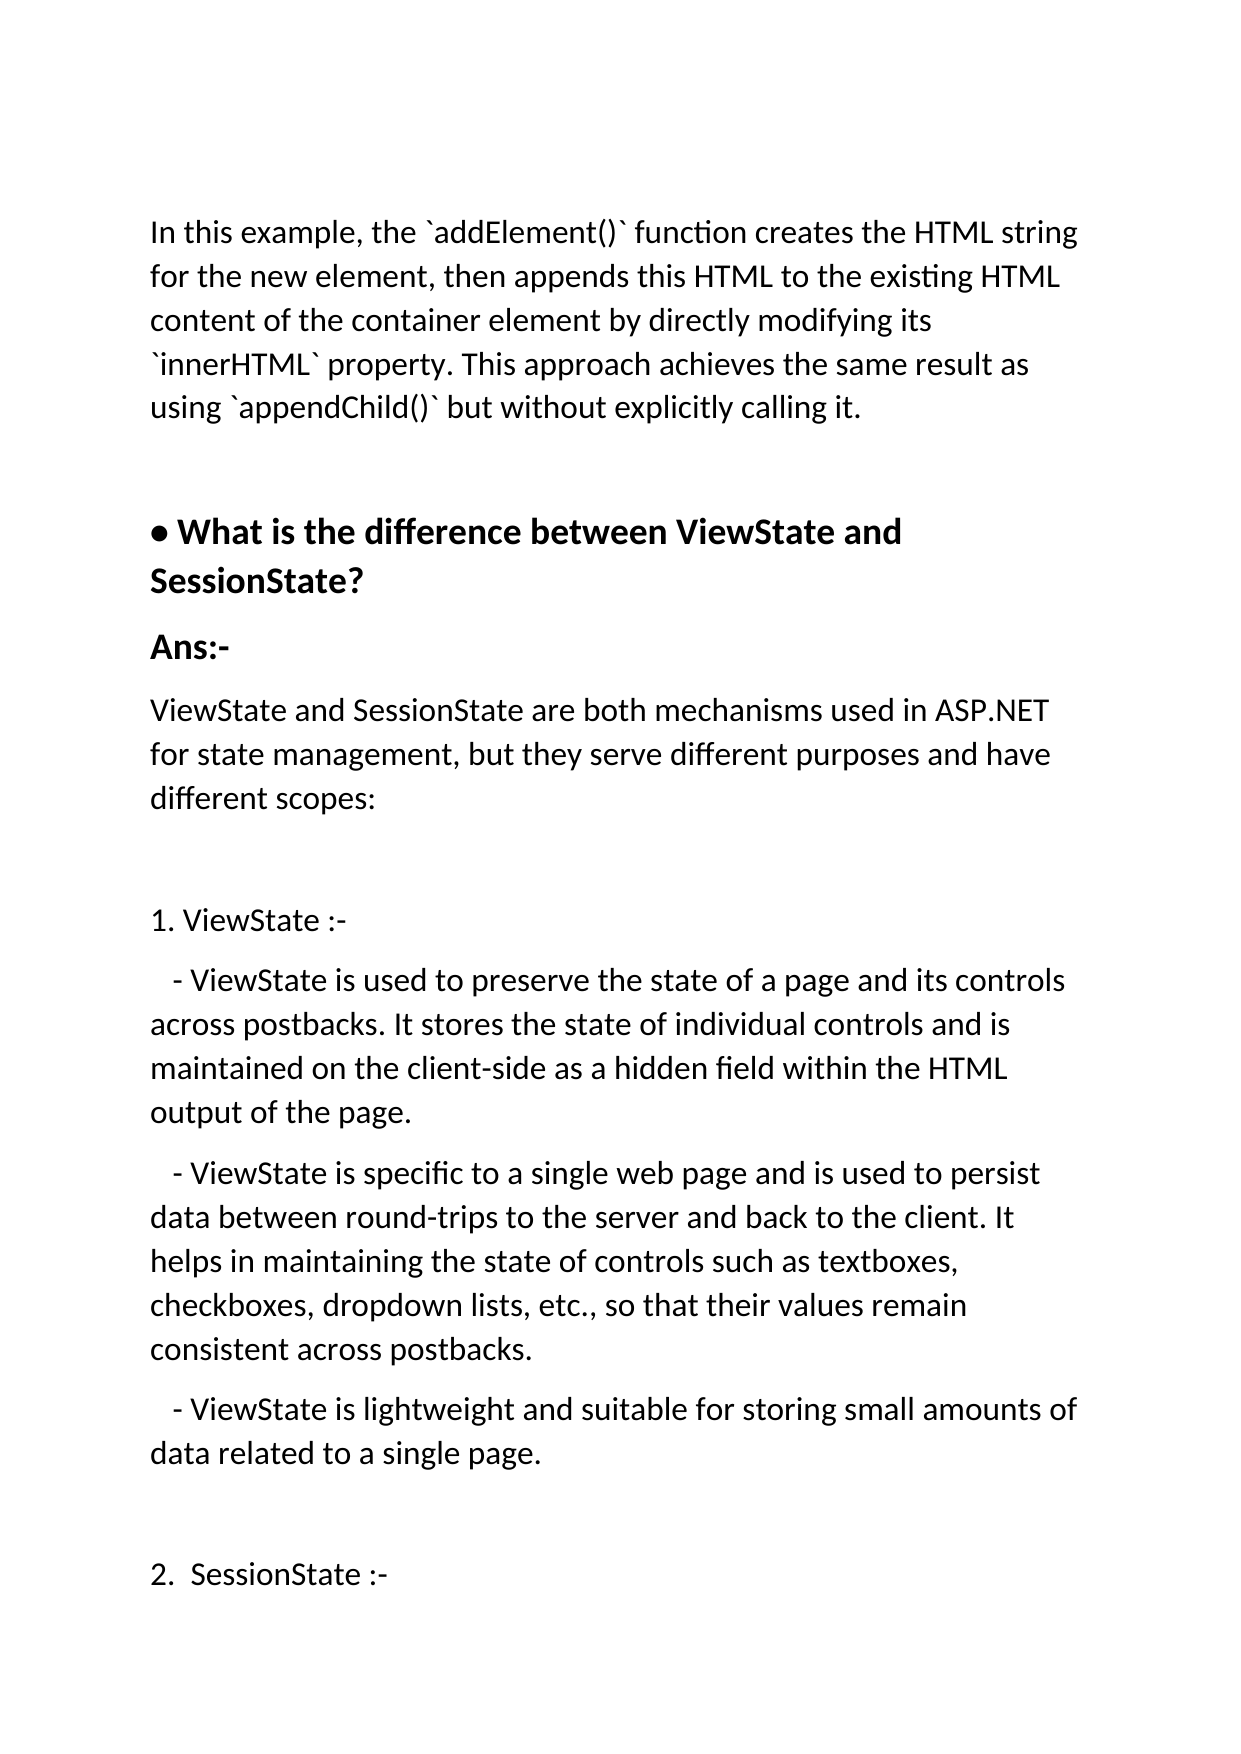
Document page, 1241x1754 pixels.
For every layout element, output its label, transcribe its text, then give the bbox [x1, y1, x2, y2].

text • What is the difference between ViewState and SessionState? [150, 508, 1090, 603]
text - ViewState is lightweight and suitable for storing small amounts of data related to a single page. [150, 1388, 1090, 1473]
text ViewState and SessionState are both mechanisms used in ASP.NET for state management, but they serve different purposes and have different scopes: [150, 689, 1090, 818]
text Ans:- [150, 623, 1090, 669]
text 1. ViewState :- [150, 899, 1090, 939]
text - ViewState is specific to a single web page and is used to persist data between round-trips to the server and back to the client. It helps in maintaining the state of controls such as textboxes, checkboxes, dropdown lists, etc., so that their values remain consistent across postbacks. [150, 1152, 1090, 1368]
text 2. SessionState :- [150, 1553, 1090, 1594]
text In this example, the `addElement()` function creates the HTML string for the new element, then appends this HTML to the existing HTML content of the container element by directly modifying its `innerHTML` property. This approach achieves the same result as using `appendChild()` but without explicitly calling it. [150, 211, 1090, 427]
text - ViewState is used to preserve the state of a page and its controls across postbacks. It stores the state of individual controls and is maintained on the client-side as a hidden field within the HTML output of the page. [150, 959, 1090, 1132]
